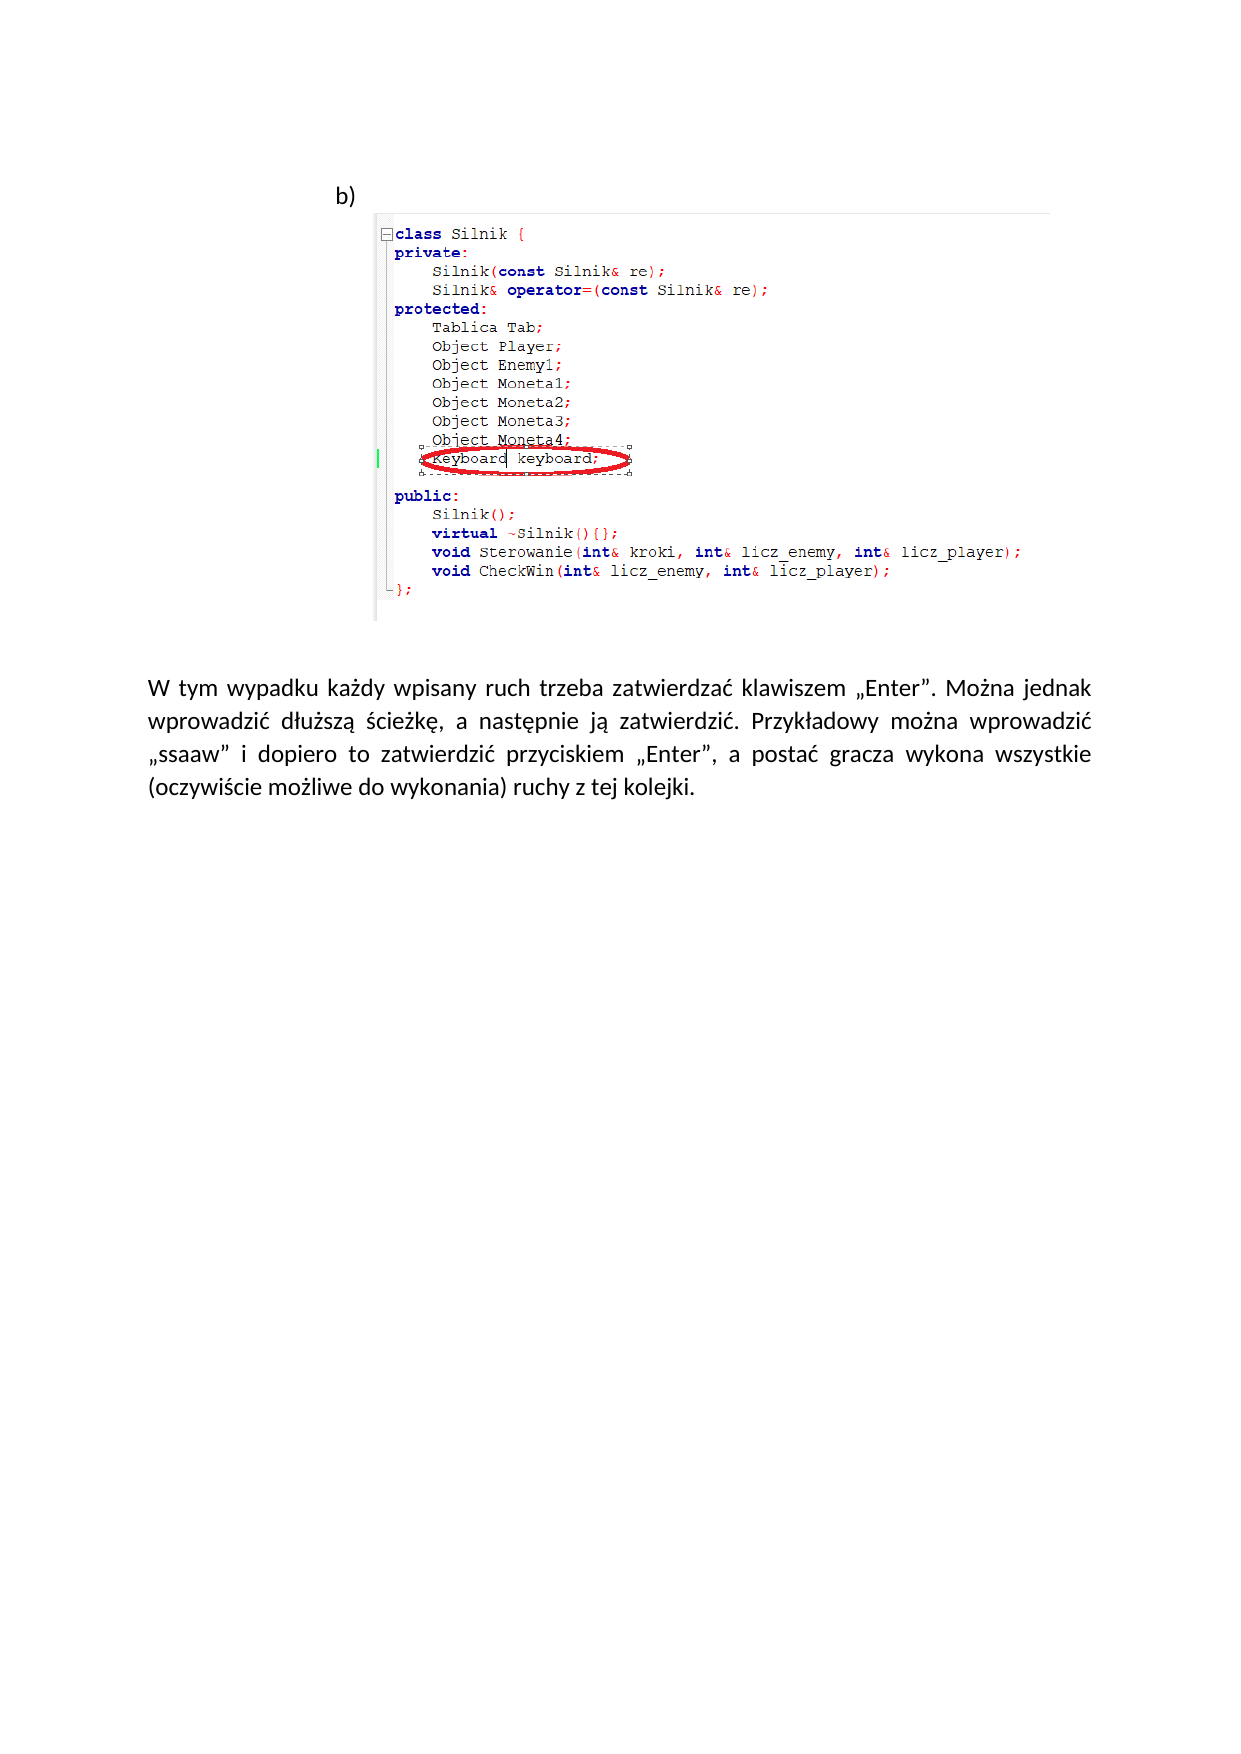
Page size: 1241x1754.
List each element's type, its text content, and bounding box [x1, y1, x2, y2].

picture [372, 213, 1050, 621]
text W tym wypadku każdy wpisany ruch trzeba zatwierdzać klawiszem „Enter”. Można jednak wprowadzić dłuższą ścieżkę, a następnie ją zatwierdzić. Przykładowy można wprowadzić „ssaaw” i dopiero to zatwierdzić przyciskiem „Enter”, a postać gracza wykona wszystkie (oczywiście możliwe do wykonania) ruchy z tej kolejki. [148, 673, 1093, 802]
